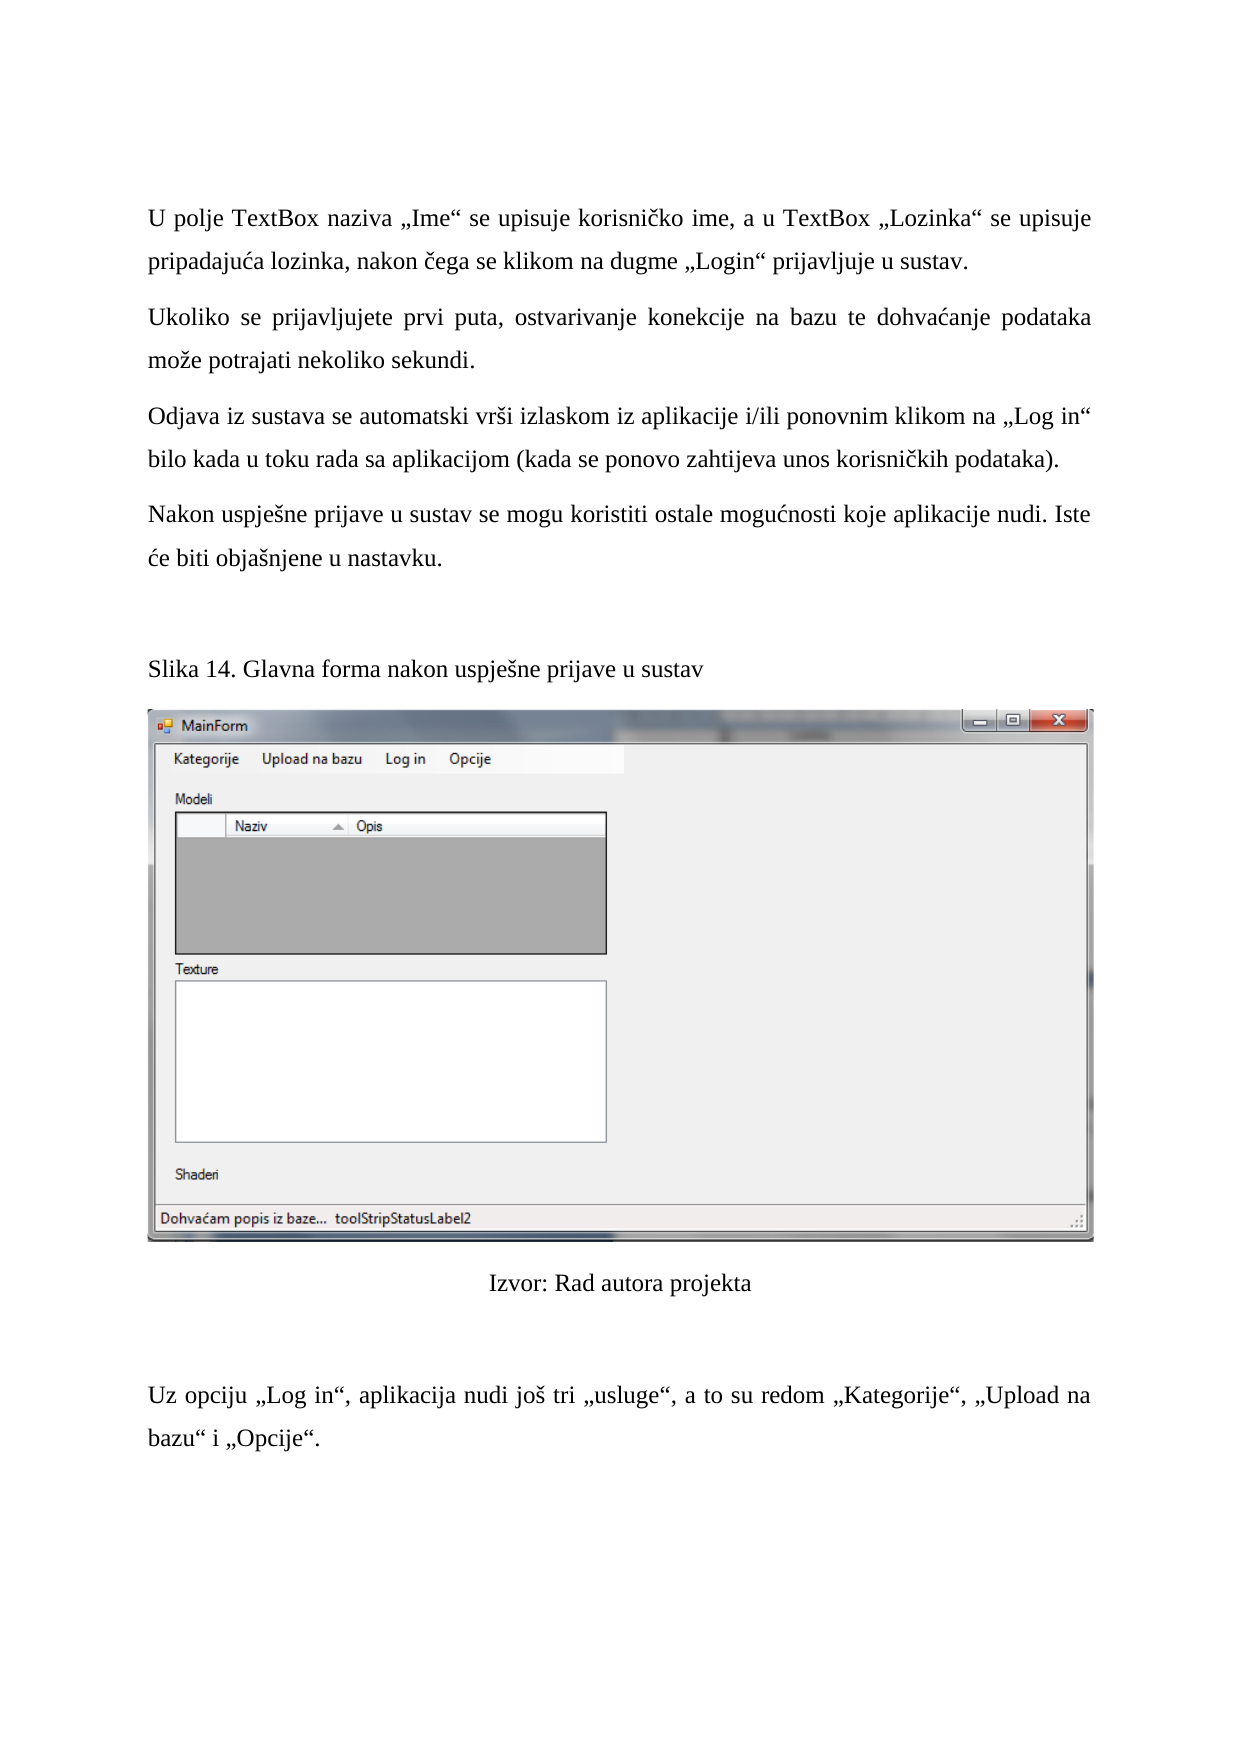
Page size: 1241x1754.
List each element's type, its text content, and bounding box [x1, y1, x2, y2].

text Ukoliko se prijavljujete prvi puta, ostvarivanje konekcije na bazu te dohvaćanje podataka može potrajati nekoliko sekundi. [148, 302, 1092, 374]
text Slika 14. Glavna forma nakon uspješne prijave u sustav [148, 654, 1092, 683]
text Odjava iz sustava se automatski vrši izlaskom iz aplikacije i/ili ponovnim klikom na „Log in“ bilo kada u toku rada sa aplikacijom (kada se ponovo zahtijeva unos korisničkih podataka). [148, 401, 1092, 473]
picture [147, 709, 1094, 1242]
text U polje TextBox naziva „Ime“ se upisuje korisničko ime, a u TextBox „Lozinka“ se upisuje pripadajuća lozinka, nakon čega se klikom na dugme „Login“ prijavljuje u sustav. [148, 203, 1092, 275]
text Izvor: Rad autora projekta [148, 1268, 1092, 1297]
text Uz opciju „Log in“, aplikacija nudi još tri „usluge“, a to su redom „Kategorije“, „Upload na bazu“ i „Opcije“. [148, 1380, 1092, 1452]
text Nakon uspješne prijave u sustav se mogu koristiti ostale mogućnosti koje aplikacije nudi. Iste će biti objašnjene u nastavku. [148, 499, 1092, 571]
